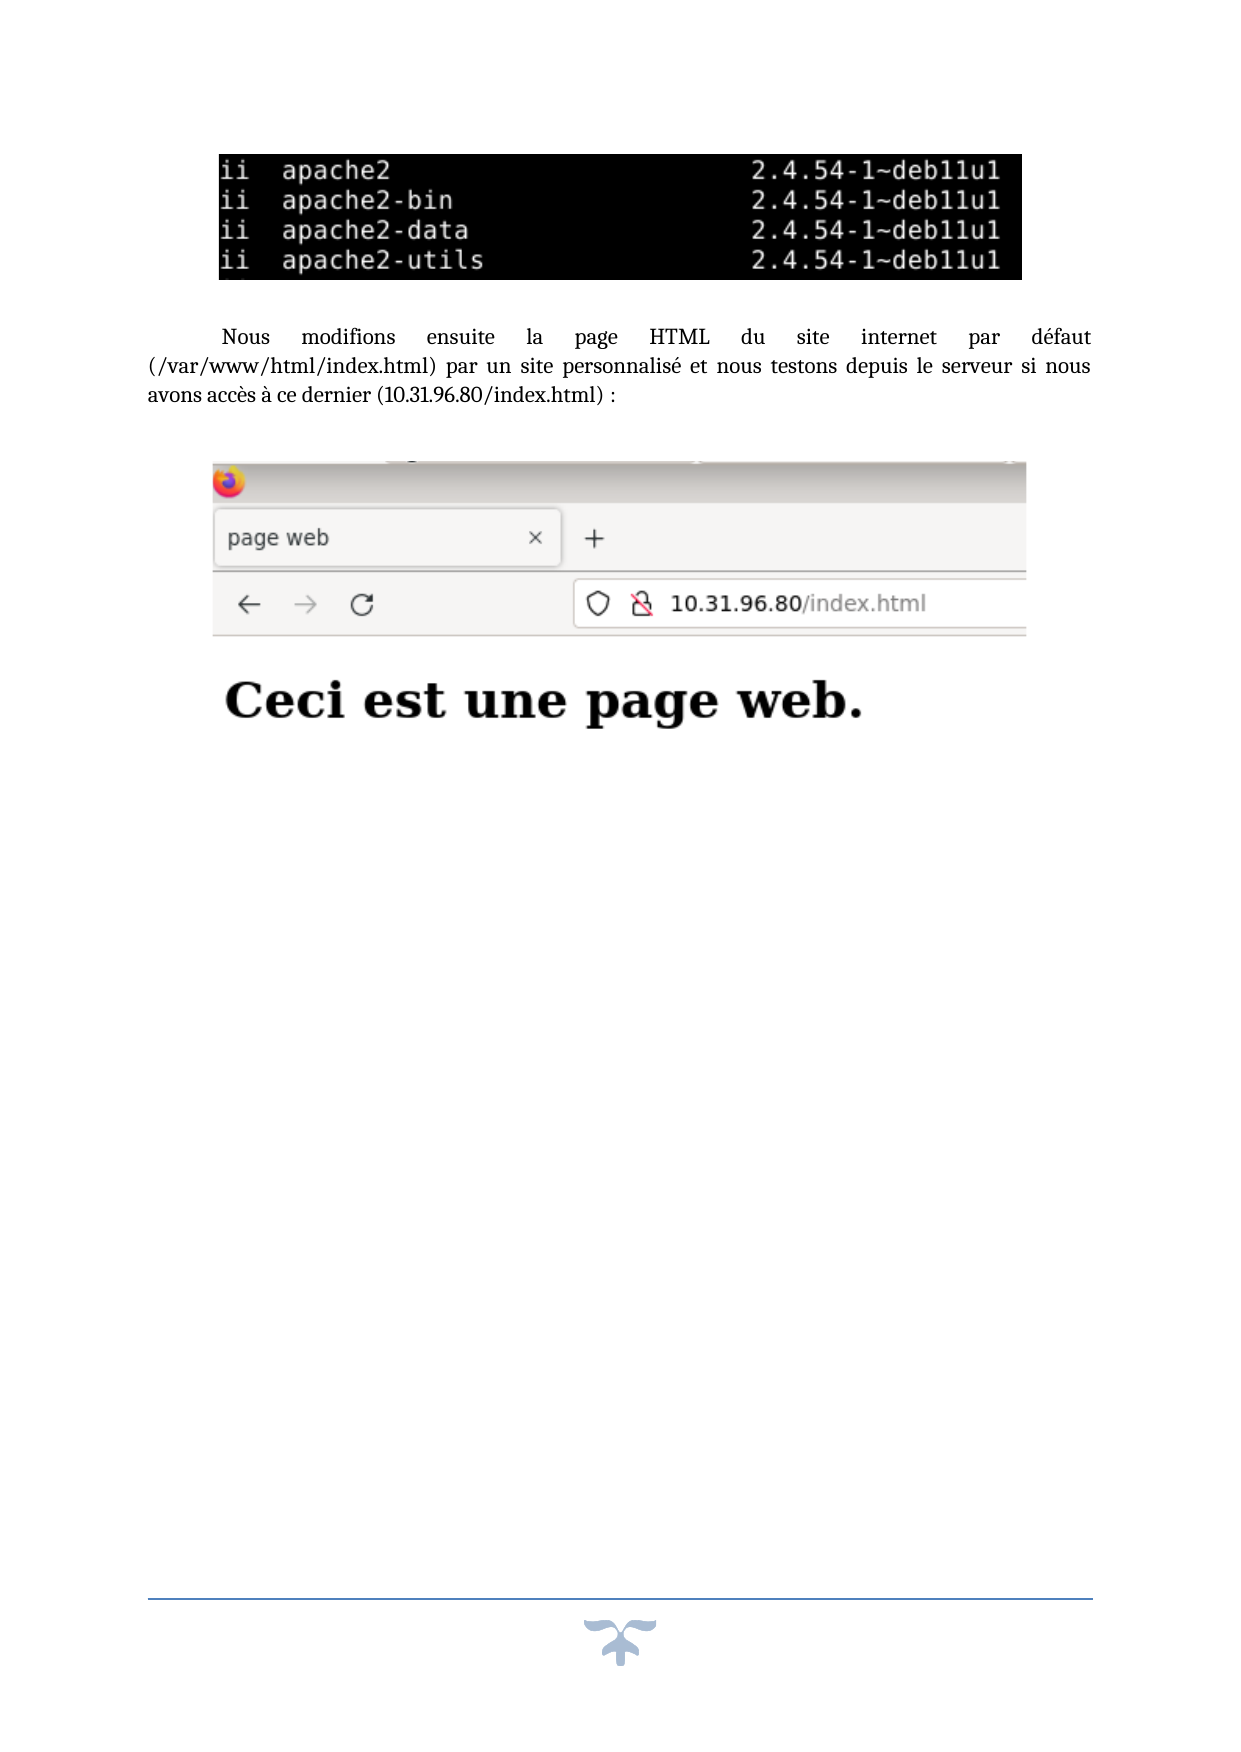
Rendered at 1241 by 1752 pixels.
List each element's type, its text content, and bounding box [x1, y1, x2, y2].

text Nous modifions ensuite la page HTML du site internet par défaut (/var/www/html/index.html) par un site personnalisé et nous testons depuis le serveur si nous avons accès à ce dernier (10.31.96.80/index.html) : [148, 324, 1093, 408]
picture [212, 461, 1027, 787]
picture [218, 154, 1022, 280]
